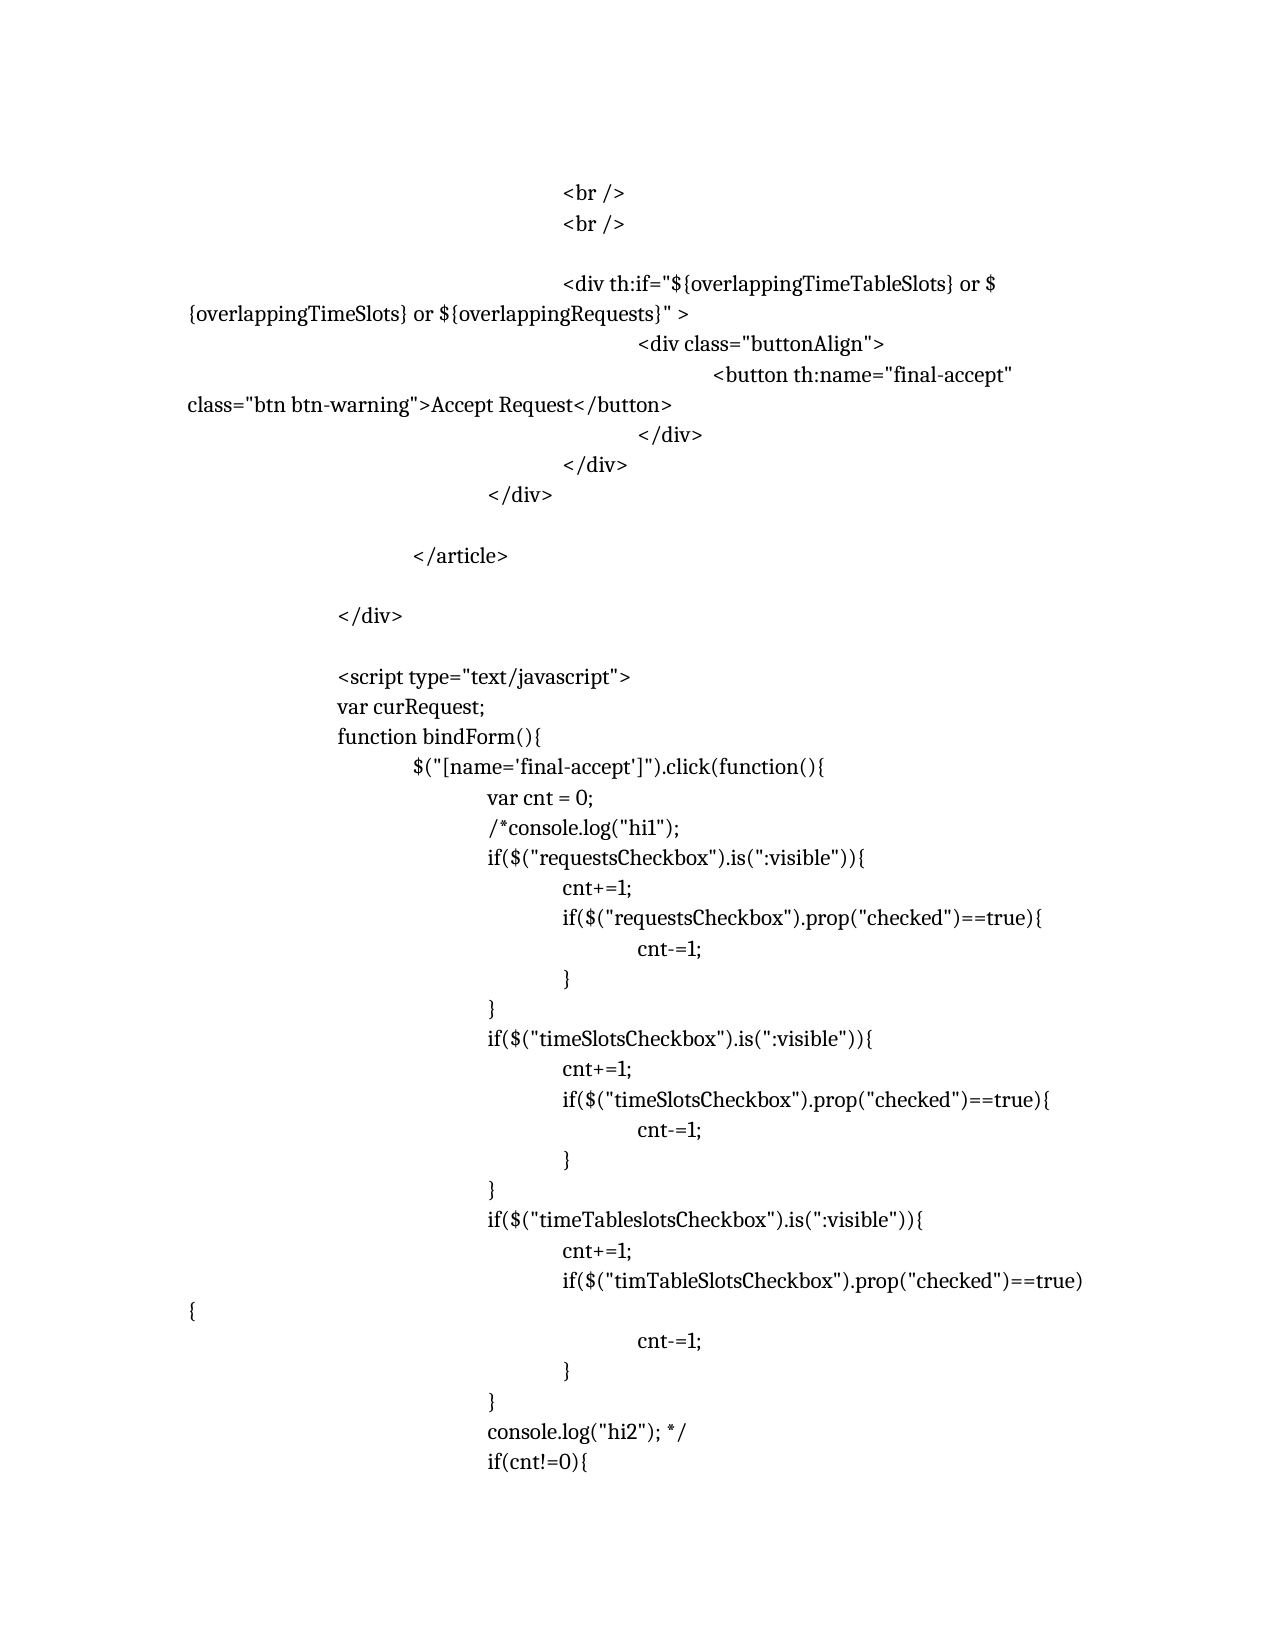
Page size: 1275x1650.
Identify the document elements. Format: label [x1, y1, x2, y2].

text [187, 150, 1087, 1475]
